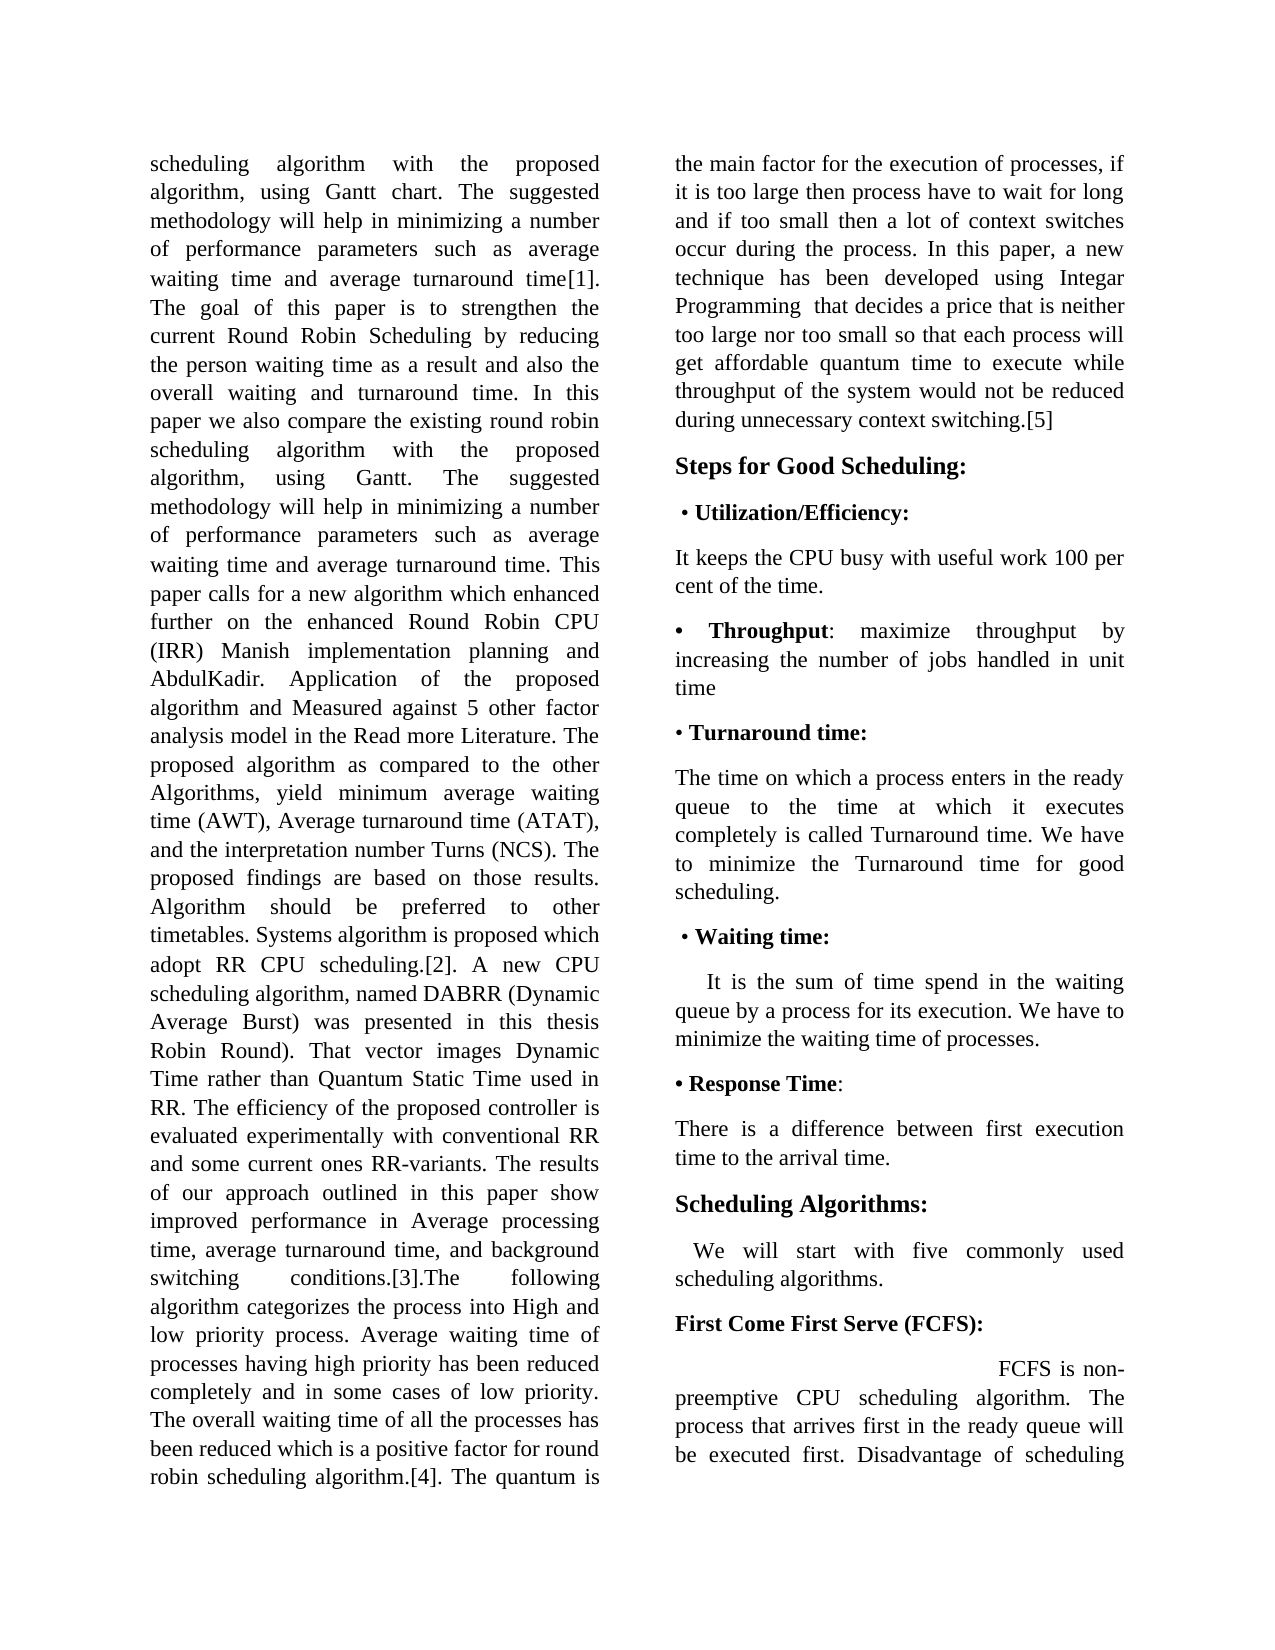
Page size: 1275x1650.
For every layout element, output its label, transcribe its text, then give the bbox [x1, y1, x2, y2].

text • Turnaround time: [675, 719, 1125, 746]
text • Utilization/Efficiency: [675, 499, 1125, 525]
text It keeps the CPU busy with useful work 100 per cent of the time. [675, 544, 1125, 599]
text • Throughput: maximize throughput by increasing the number of jobs handled in unit time [675, 617, 1125, 701]
text There is a difference between first execution time to the arrival time. [675, 1116, 1125, 1170]
text • Waiting time: [675, 923, 1125, 950]
text We will start with five commonly used scheduling algorithms. [675, 1237, 1125, 1292]
text First Come First Serve (FCFS): [675, 1310, 1125, 1337]
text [675, 150, 1125, 432]
text • Response Time: [675, 1070, 1125, 1097]
text Steps for Good Scheduling: [675, 451, 1125, 480]
text It is the sum of time spend in the waiting queue by a process for its execution. We have to minimize the waiting time of processes. [675, 968, 1125, 1052]
text The time on which a process enters in the ready queue to the time at which it executes completely is called Turnaround time. We have to minimize the Turnaround time for good scheduling. [675, 764, 1125, 904]
text Scheduling Algorithms: [675, 1189, 1125, 1218]
